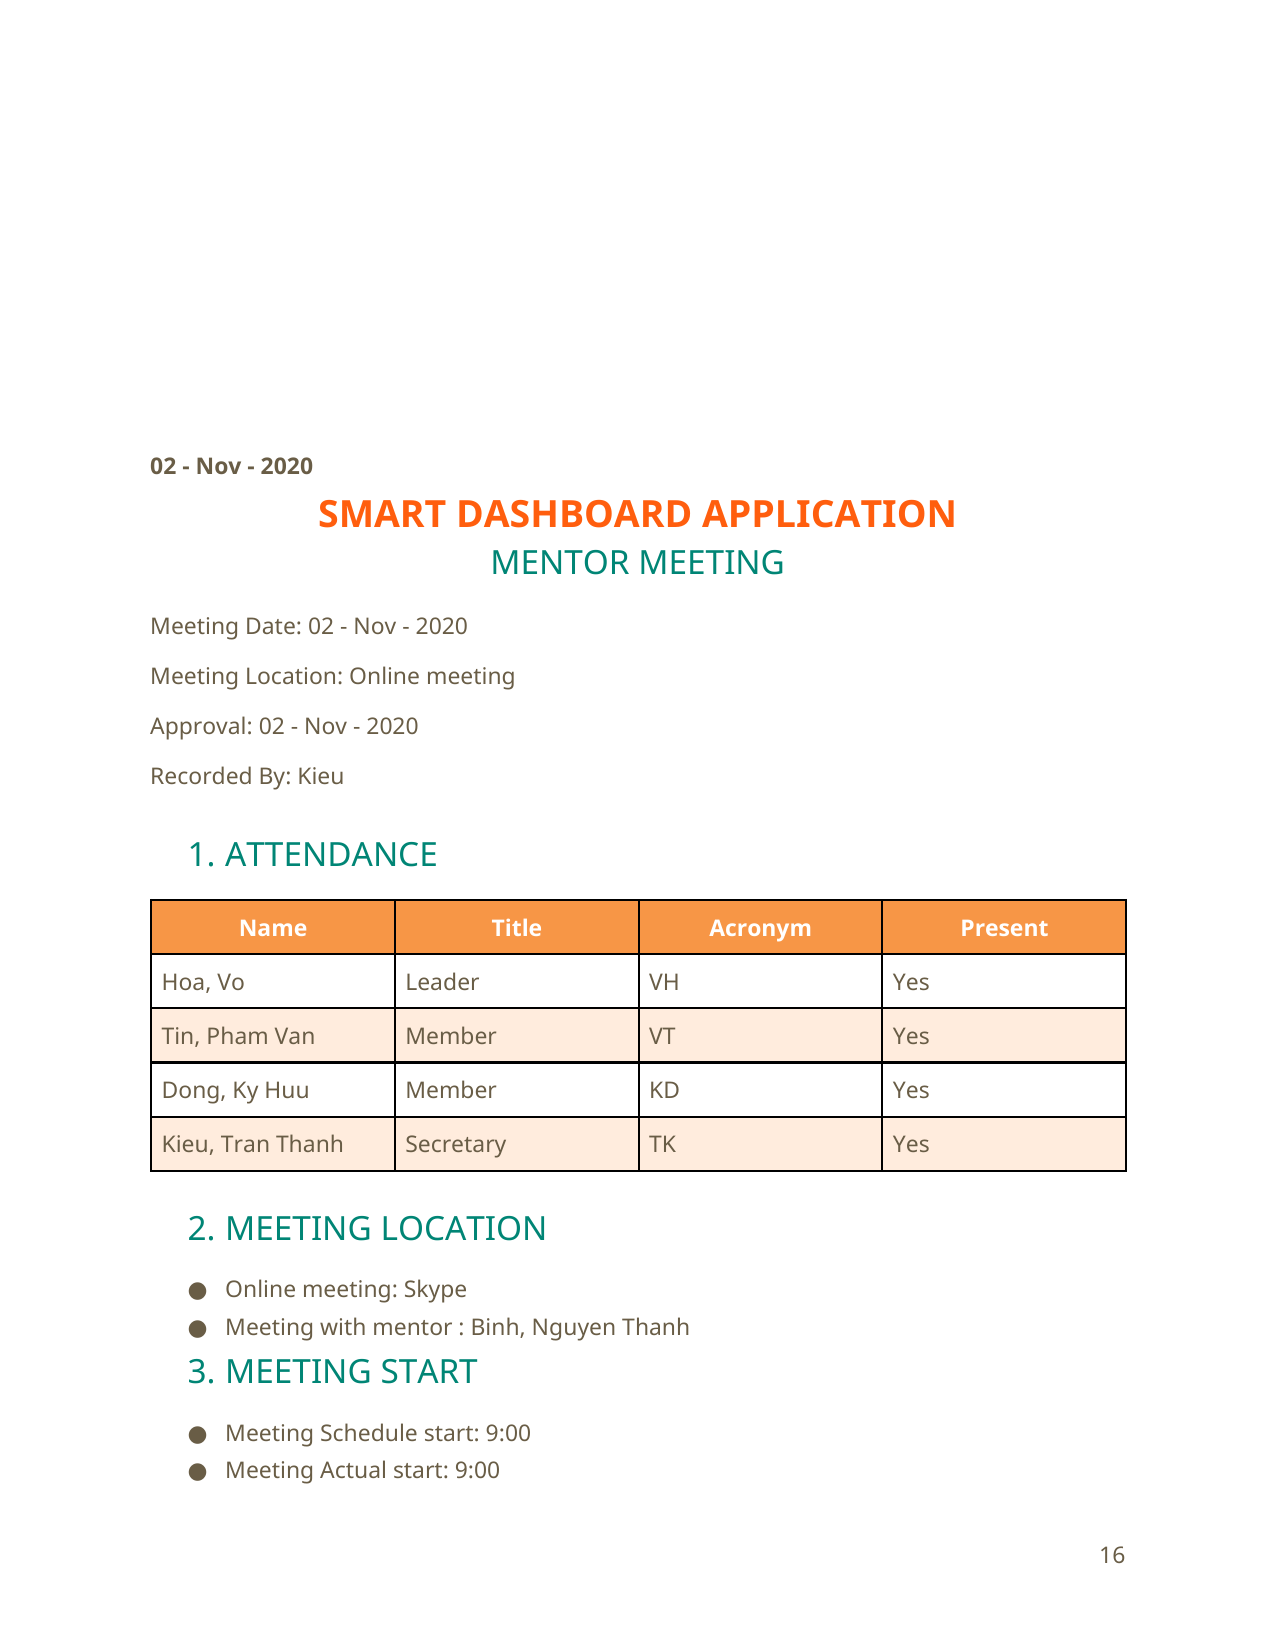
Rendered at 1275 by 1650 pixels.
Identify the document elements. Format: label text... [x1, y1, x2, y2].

table_cell Member [396, 1064, 638, 1116]
subtitle MEETING LOCATION [187, 1205, 1125, 1251]
table_cell Yes [883, 1064, 1125, 1116]
table_cell Kieu, Tran Thanh [152, 1118, 394, 1170]
table_cell TK [640, 1118, 881, 1170]
text Meeting Location: Online meeting [150, 660, 1125, 691]
table_cell KD [640, 1064, 881, 1116]
table_header Present [883, 901, 1125, 953]
table_cell Yes [883, 1009, 1125, 1061]
text Meeting Date: 02 - Nov - 2020 [150, 610, 1125, 641]
list Online meeting: Skype [187, 1273, 1125, 1304]
table_header Name [152, 901, 394, 953]
table_cell Dong, Ky Huu [152, 1064, 394, 1116]
table_cell Yes [883, 1118, 1125, 1170]
list Meeting Actual start: 9:00 [187, 1454, 1125, 1485]
table_header Acronym [640, 901, 881, 953]
table_cell VT [640, 1009, 881, 1061]
table_cell Leader [396, 955, 638, 1007]
list Meeting Schedule start: 9:00 [187, 1416, 1125, 1448]
table_cell Member [396, 1009, 638, 1061]
list Meeting with mentor : Binh, Nguyen Thanh [187, 1311, 1125, 1342]
table_cell Tin, Pham Van [152, 1009, 394, 1061]
text Approval: 02 - Nov - 2020 [150, 710, 1125, 741]
subtitle SMART DASHBOARD APPLICATION [150, 487, 1125, 538]
subtitle 02 - Nov - 2020 [150, 450, 1125, 481]
table_header Title [396, 901, 638, 953]
table_cell VH [640, 955, 881, 1007]
text Recorded By: Kieu [150, 760, 1125, 791]
subtitle MENTOR MEETING [150, 538, 1125, 584]
table_cell Yes [883, 955, 1125, 1007]
subtitle ATTENDANCE [187, 831, 1125, 876]
table_cell Secretary [396, 1118, 638, 1170]
subtitle MEETING START [187, 1348, 1125, 1394]
table_cell Hoa, Vo [152, 955, 394, 1007]
